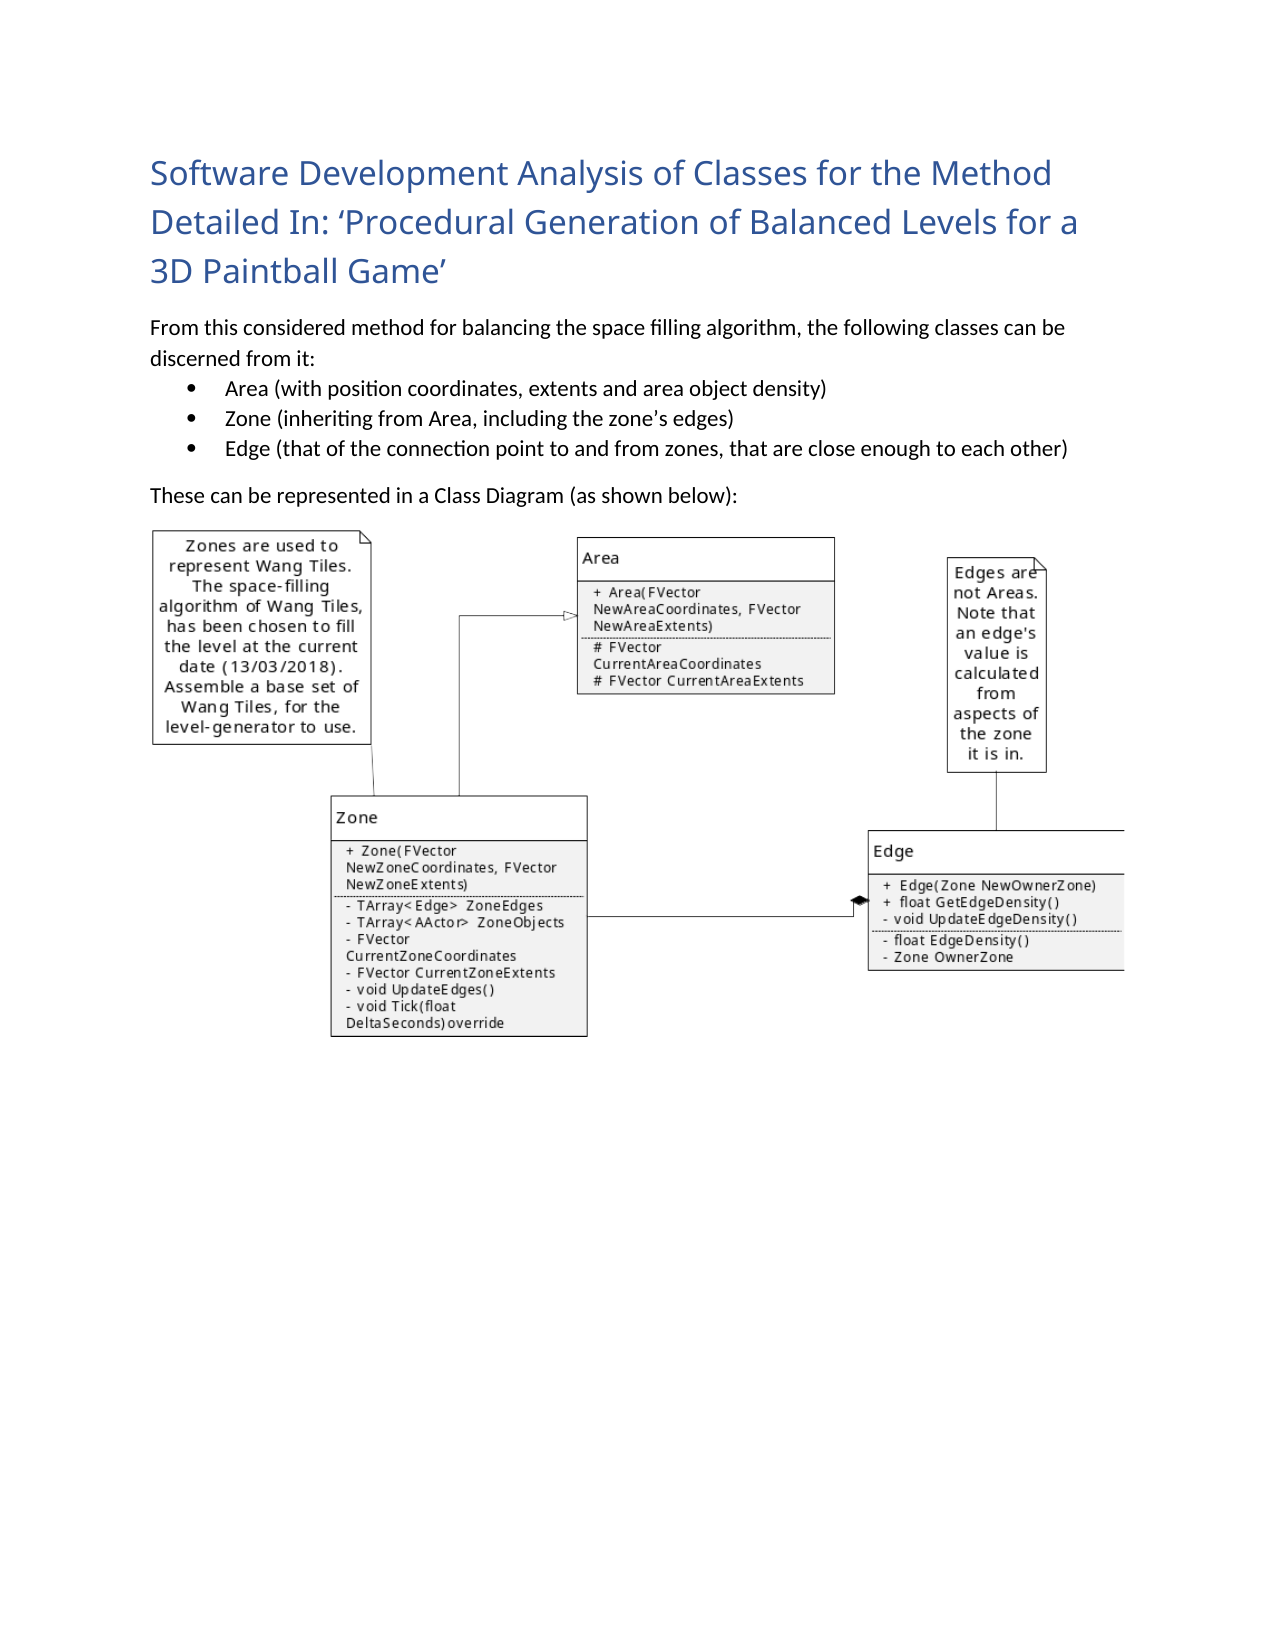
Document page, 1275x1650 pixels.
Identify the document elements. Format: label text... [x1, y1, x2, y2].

list Zone (inheriting from Area, including the zone’s edges) [187, 404, 1125, 432]
list Edge (that of the connection point to and from zones, that are close enough to each other) [187, 434, 1125, 462]
text These can be represented in a Class Diagram (as shown below): [150, 481, 1125, 509]
list From this considered method for balancing the space filling algorithm, the following classes can be discerned from it: [150, 313, 1125, 372]
list Area (with position coordinates, extents and area object density) [187, 374, 1125, 402]
